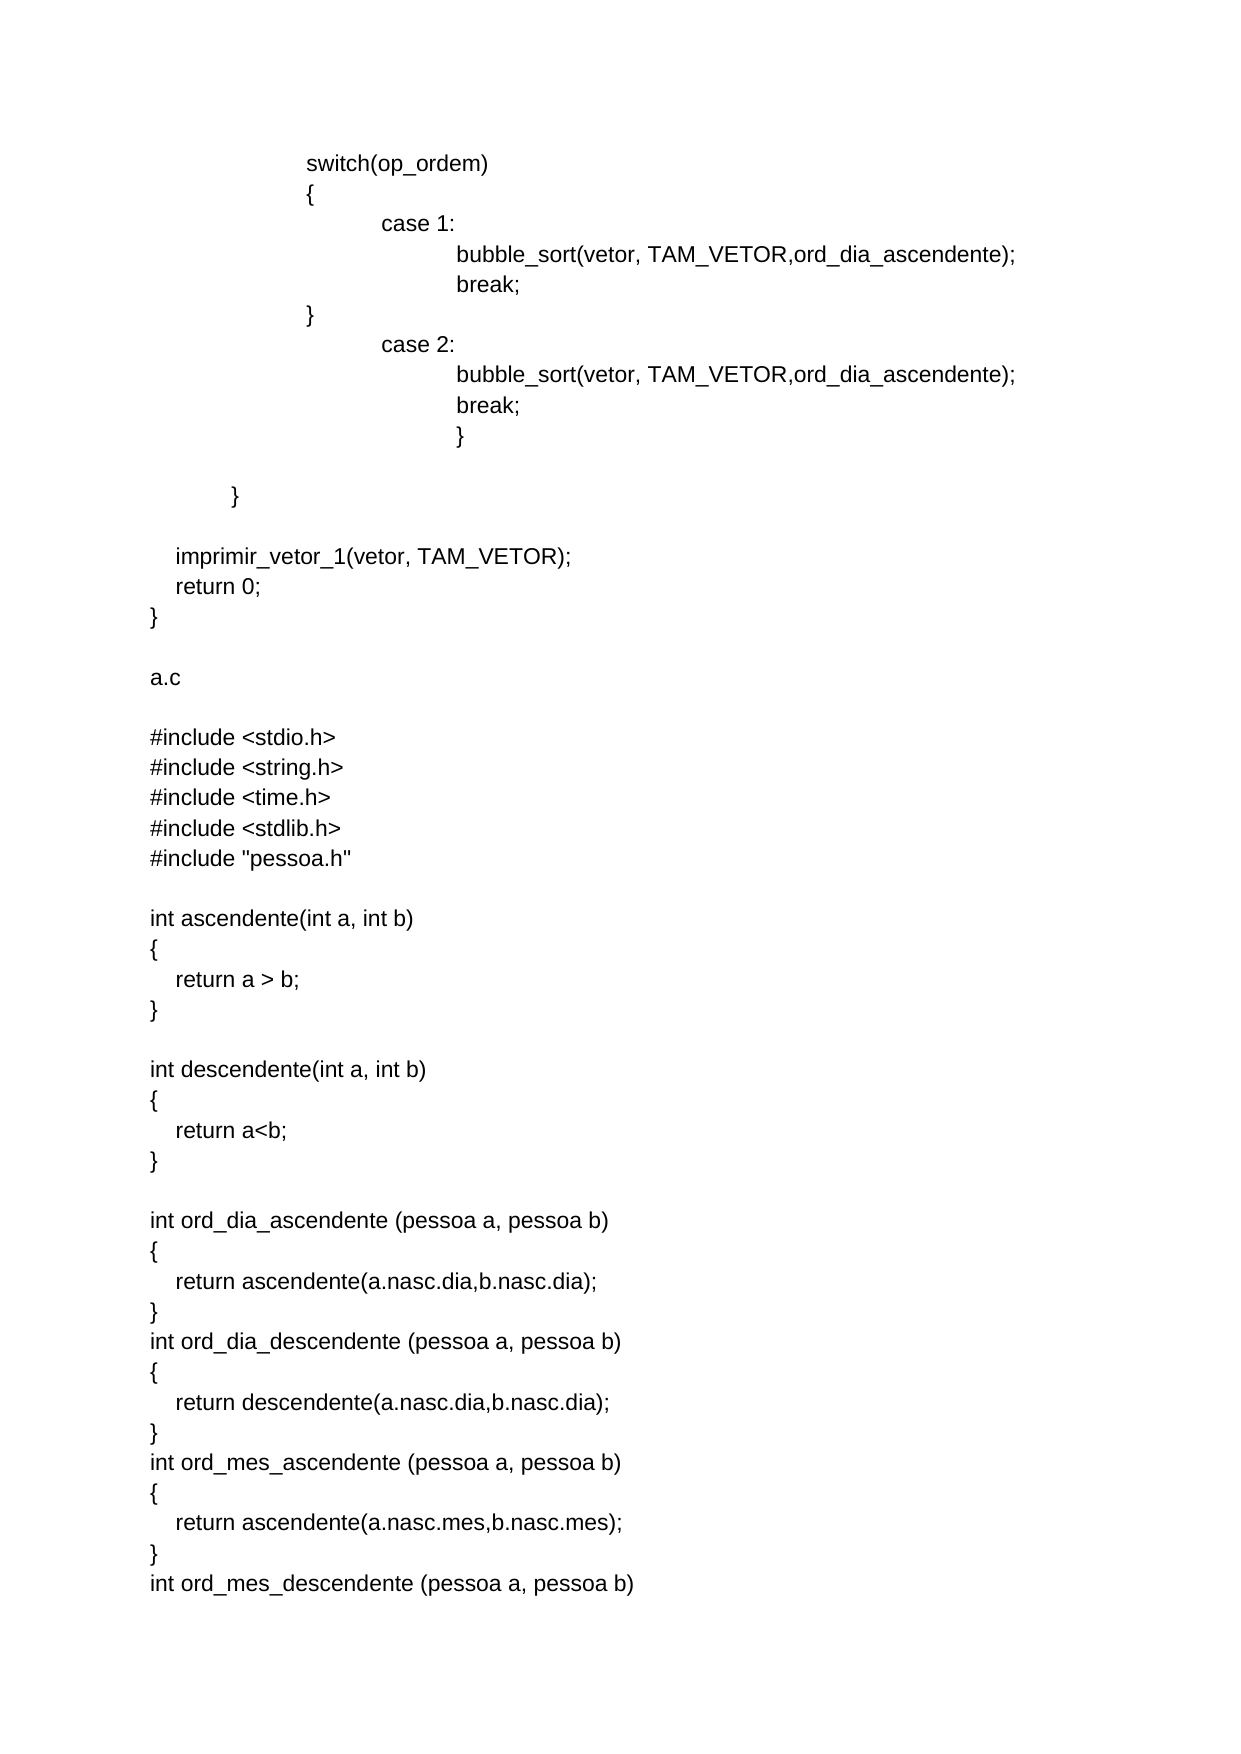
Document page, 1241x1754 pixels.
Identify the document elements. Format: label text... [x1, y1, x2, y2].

text } [150, 603, 1090, 629]
text bubble_sort(vetor, TAM_VETOR,ord_dia_ascendente); [150, 361, 1090, 388]
text #include <string.h> [150, 754, 1090, 781]
text case 1: [150, 210, 1090, 237]
text { [150, 180, 1090, 207]
text #include <time.h> [150, 784, 1090, 811]
text imprimir_vetor_1(vetor, TAM_VETOR); [150, 543, 1090, 569]
text int descendente(int a, int b) [150, 1056, 1090, 1083]
text } [150, 1539, 1090, 1566]
text } [150, 422, 1090, 448]
text { [150, 935, 1090, 962]
text #include <stdio.h> [150, 724, 1090, 750]
text int ord_dia_ascendente (pessoa a, pessoa b) [150, 1207, 1090, 1234]
text return 0; [150, 573, 1090, 599]
text #include "pessoa.h" [150, 845, 1090, 871]
text case 2: [150, 331, 1090, 358]
text int ord_mes_ascendente (pessoa a, pessoa b) [150, 1449, 1090, 1475]
text return ascendente(a.nasc.dia,b.nasc.dia); [150, 1268, 1090, 1294]
text } [150, 1419, 1090, 1445]
text { [150, 1237, 1090, 1264]
text switch(op_ordem) [150, 150, 1090, 176]
text } [150, 996, 1090, 1022]
text return a > b; [150, 966, 1090, 992]
text } [150, 1298, 1090, 1324]
text bubble_sort(vetor, TAM_VETOR,ord_dia_ascendente); [150, 241, 1090, 267]
text int ord_mes_descendente (pessoa a, pessoa b) [150, 1570, 1090, 1596]
text int ascendente(int a, int b) [150, 905, 1090, 932]
text { [150, 1358, 1090, 1385]
text } [150, 482, 1090, 509]
text { [150, 1479, 1090, 1506]
text break; [150, 392, 1090, 418]
text } [150, 1147, 1090, 1173]
text a.c [150, 663, 1090, 690]
text return a<b; [150, 1117, 1090, 1143]
text return ascendente(a.nasc.mes,b.nasc.mes); [150, 1509, 1090, 1536]
text break; [150, 271, 1090, 297]
text { [150, 1086, 1090, 1113]
text return descendente(a.nasc.dia,b.nasc.dia); [150, 1388, 1090, 1415]
text } [150, 301, 1090, 327]
text #include <stdlib.h> [150, 814, 1090, 841]
text int ord_dia_descendente (pessoa a, pessoa b) [150, 1328, 1090, 1354]
